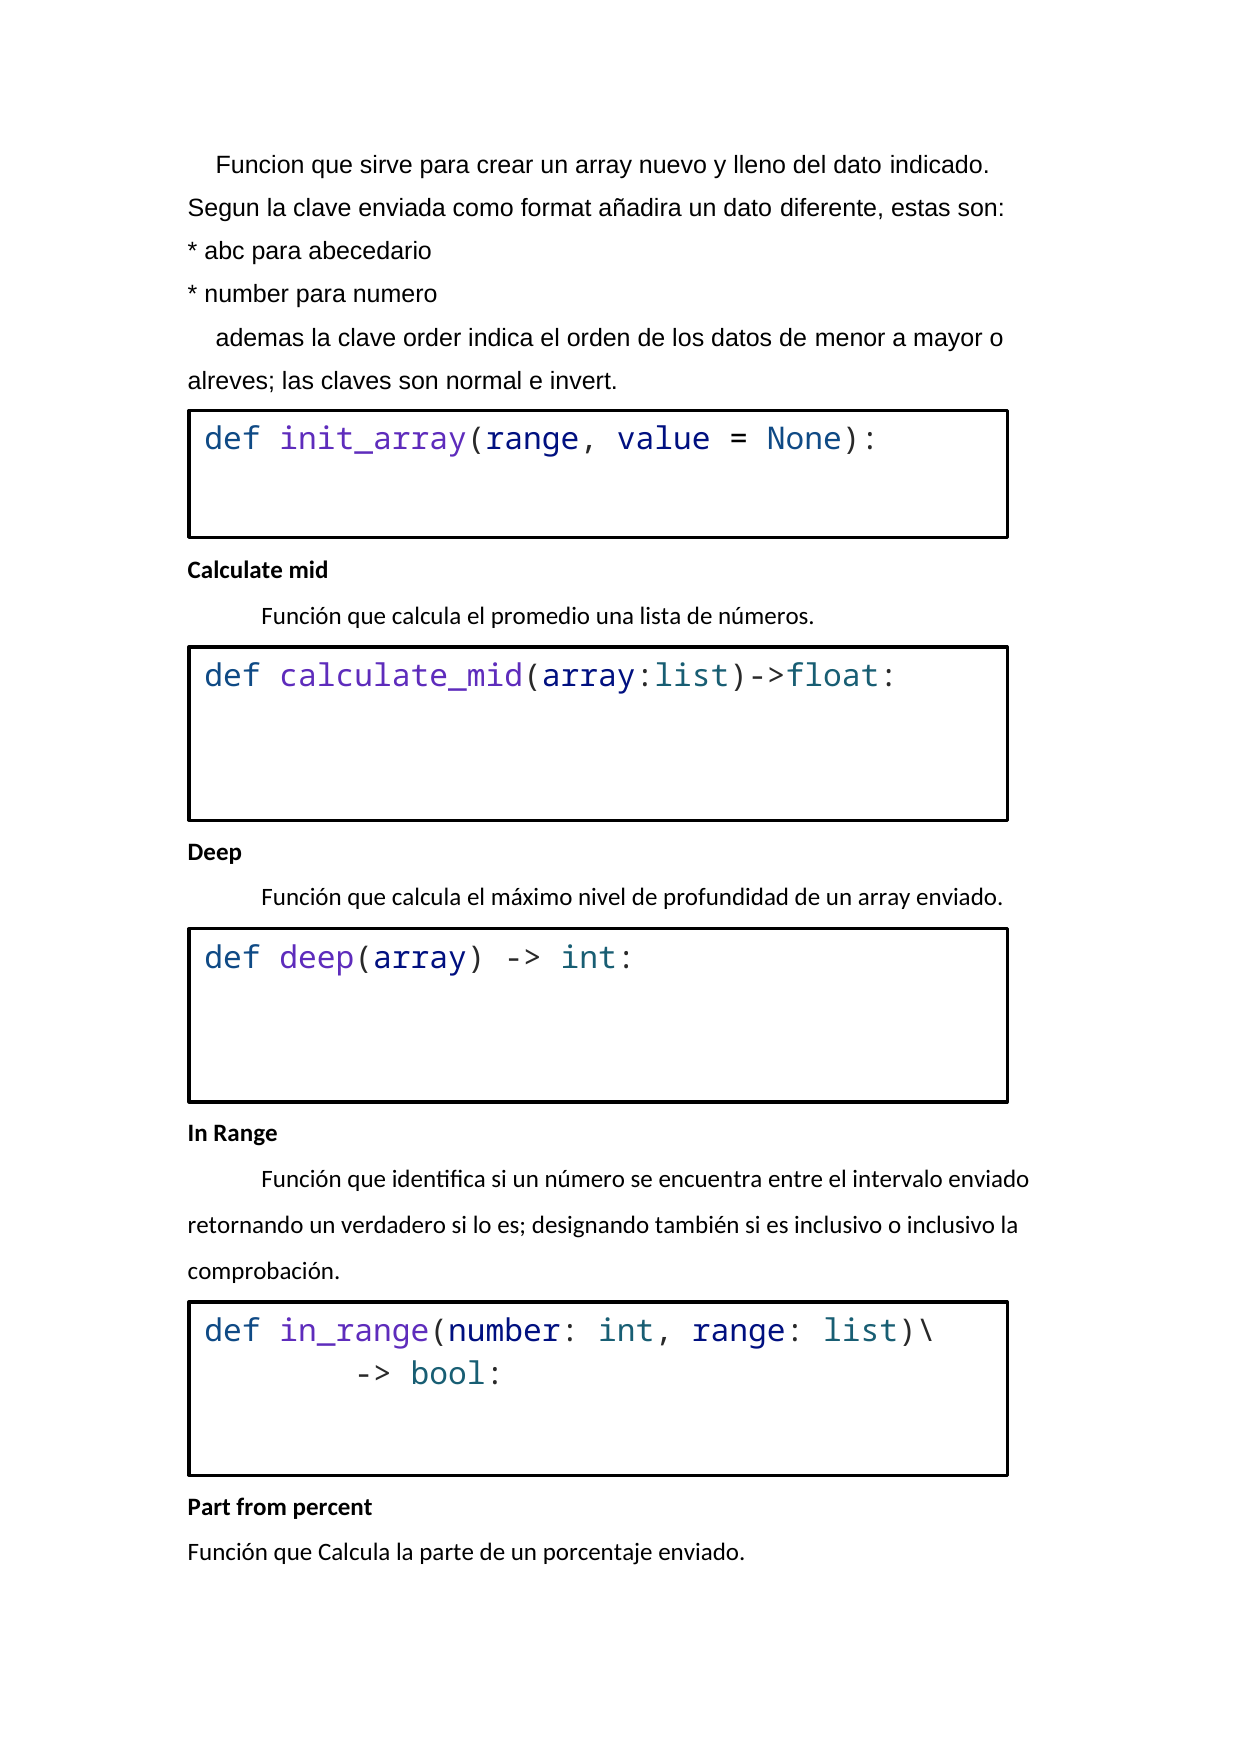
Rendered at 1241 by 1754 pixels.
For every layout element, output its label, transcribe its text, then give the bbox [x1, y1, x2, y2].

text In Range [187, 1118, 1053, 1148]
text Función que identifica si un número se encuentra entre el intervalo enviado retornando un verdadero si lo es; designando también si es inclusivo o inclusivo la comprobación. [187, 1163, 1053, 1285]
text Función que calcula el promedio una lista de números. [187, 600, 1053, 630]
text Deep [187, 836, 1053, 866]
text * number para numero [187, 279, 1053, 308]
text Funcion que sirve para crear un array nuevo y lleno del dato indicado. Segun la clave enviada como format añadira un dato diferente, estas son: [187, 150, 1053, 222]
text Part from percent [187, 1491, 1053, 1521]
text ademas la clave order indica el orden de los datos de menor a mayor o alreves; las claves son normal e invert. [187, 322, 1053, 394]
text Función que Calcula la parte de un porcentaje enviado. [187, 1537, 1053, 1567]
text Calculate mid [187, 554, 1053, 584]
text * abc para abecedario [187, 236, 1053, 265]
text Función que calcula el máximo nivel de profundidad de un array enviado. [187, 882, 1053, 912]
